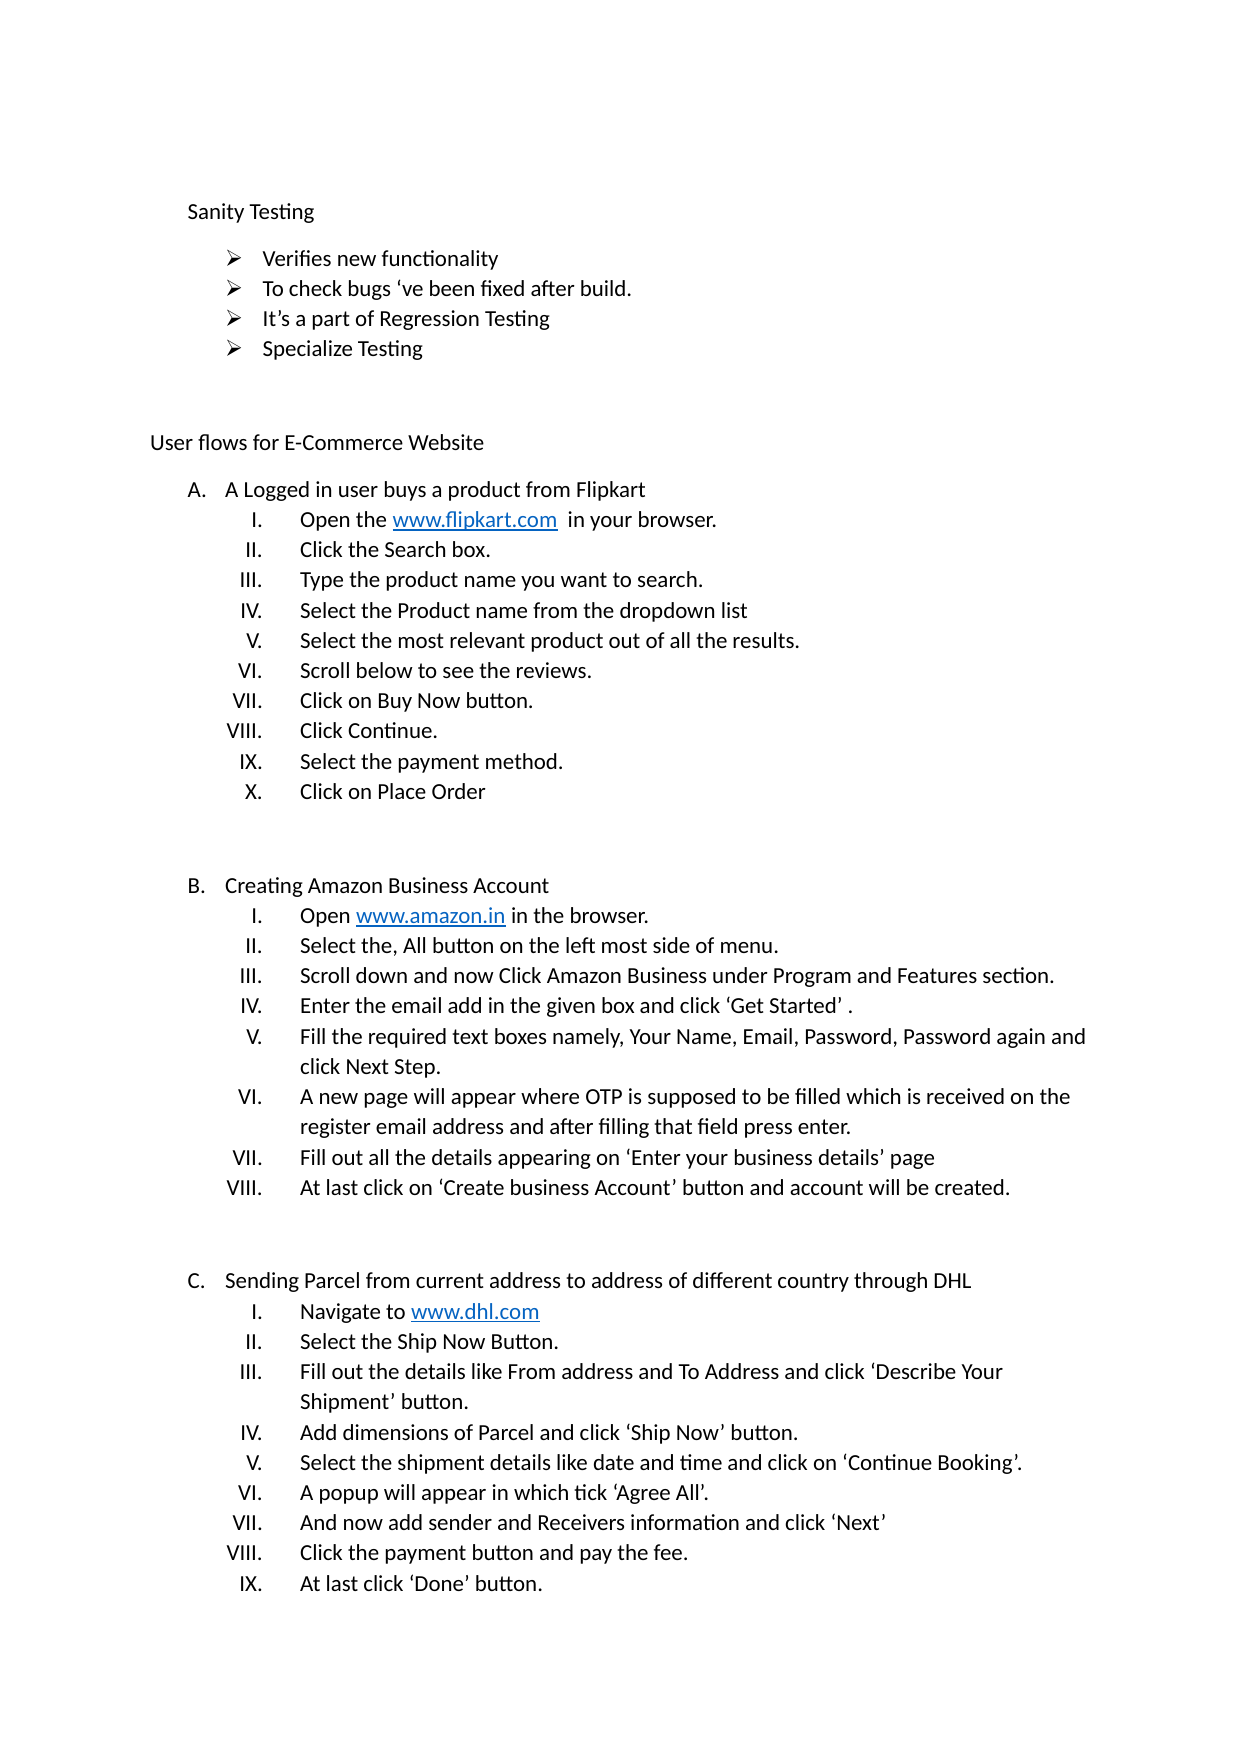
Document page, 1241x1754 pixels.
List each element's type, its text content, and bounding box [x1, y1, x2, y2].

list At last click on ‘Create business Account’ button and account will be created. [262, 1173, 1090, 1201]
list Type the product name you want to search. [262, 566, 1090, 594]
list At last click ‘Done’ button. [262, 1569, 1090, 1597]
list Scroll down and now Click Amazon Business under Program and Features section. [262, 961, 1090, 989]
list Fill out the details like From address and To Address and click ‘Describe Your Shipment’ button. [262, 1357, 1090, 1416]
list A new page will appear where OTP is supposed to be filled which is received on the register email address and after filling that field press enter. [262, 1082, 1090, 1141]
list And now add sender and Receivers information and click ‘Next’ [262, 1508, 1090, 1536]
text User flows for E-Commerce Website [150, 428, 1090, 456]
list Select the payment method. [262, 747, 1090, 775]
list Open the www.flipkart.com in your browser. [262, 505, 1090, 533]
list Scroll below to see the reviews. [262, 656, 1090, 684]
list Select the shipment details like date and time and click on ‘Continue Booking’. [262, 1448, 1090, 1476]
list A Logged in user buys a product from Flipkart [187, 475, 1090, 503]
list To check bugs ‘ve been fixed after build. [225, 274, 1090, 302]
list Creating Amazon Business Account [187, 871, 1090, 899]
list Click Continue. [262, 717, 1090, 745]
list Navigate to www.dhl.com [262, 1297, 1090, 1325]
list Open www.amazon.in in the browser. [262, 901, 1090, 929]
list Select the, All button on the left most side of menu. [262, 931, 1090, 959]
list Fill out all the details appearing on ‘Enter your business details’ page [262, 1143, 1090, 1171]
list Verifies new functionality [225, 244, 1090, 272]
list Select the most relevant product out of all the results. [262, 626, 1090, 654]
list It’s a part of Regression Testing [225, 304, 1090, 332]
list Click on Buy Now button. [262, 686, 1090, 714]
list Click on Place Order [262, 777, 1090, 805]
list Add dimensions of Parcel and click ‘Ship Now’ button. [262, 1418, 1090, 1446]
list Fill the required text boxes namely, Your Name, Email, Password, Password again and click Next Step. [262, 1022, 1090, 1080]
list A popup will appear in which tick ‘Agree All’. [262, 1478, 1090, 1506]
list Select the Product name from the dropdown list [262, 596, 1090, 624]
list Select the Ship Now Button. [262, 1327, 1090, 1355]
list Sending Parcel from current address to address of different country through DHL [187, 1267, 1090, 1295]
list Specialize Testing [225, 334, 1090, 362]
text Sanity Testing [187, 197, 1090, 225]
list Click the Search box. [262, 535, 1090, 563]
list Enter the email add in the given box and click ‘Get Started’ . [262, 992, 1090, 1020]
list Click the payment button and pay the fee. [262, 1538, 1090, 1567]
